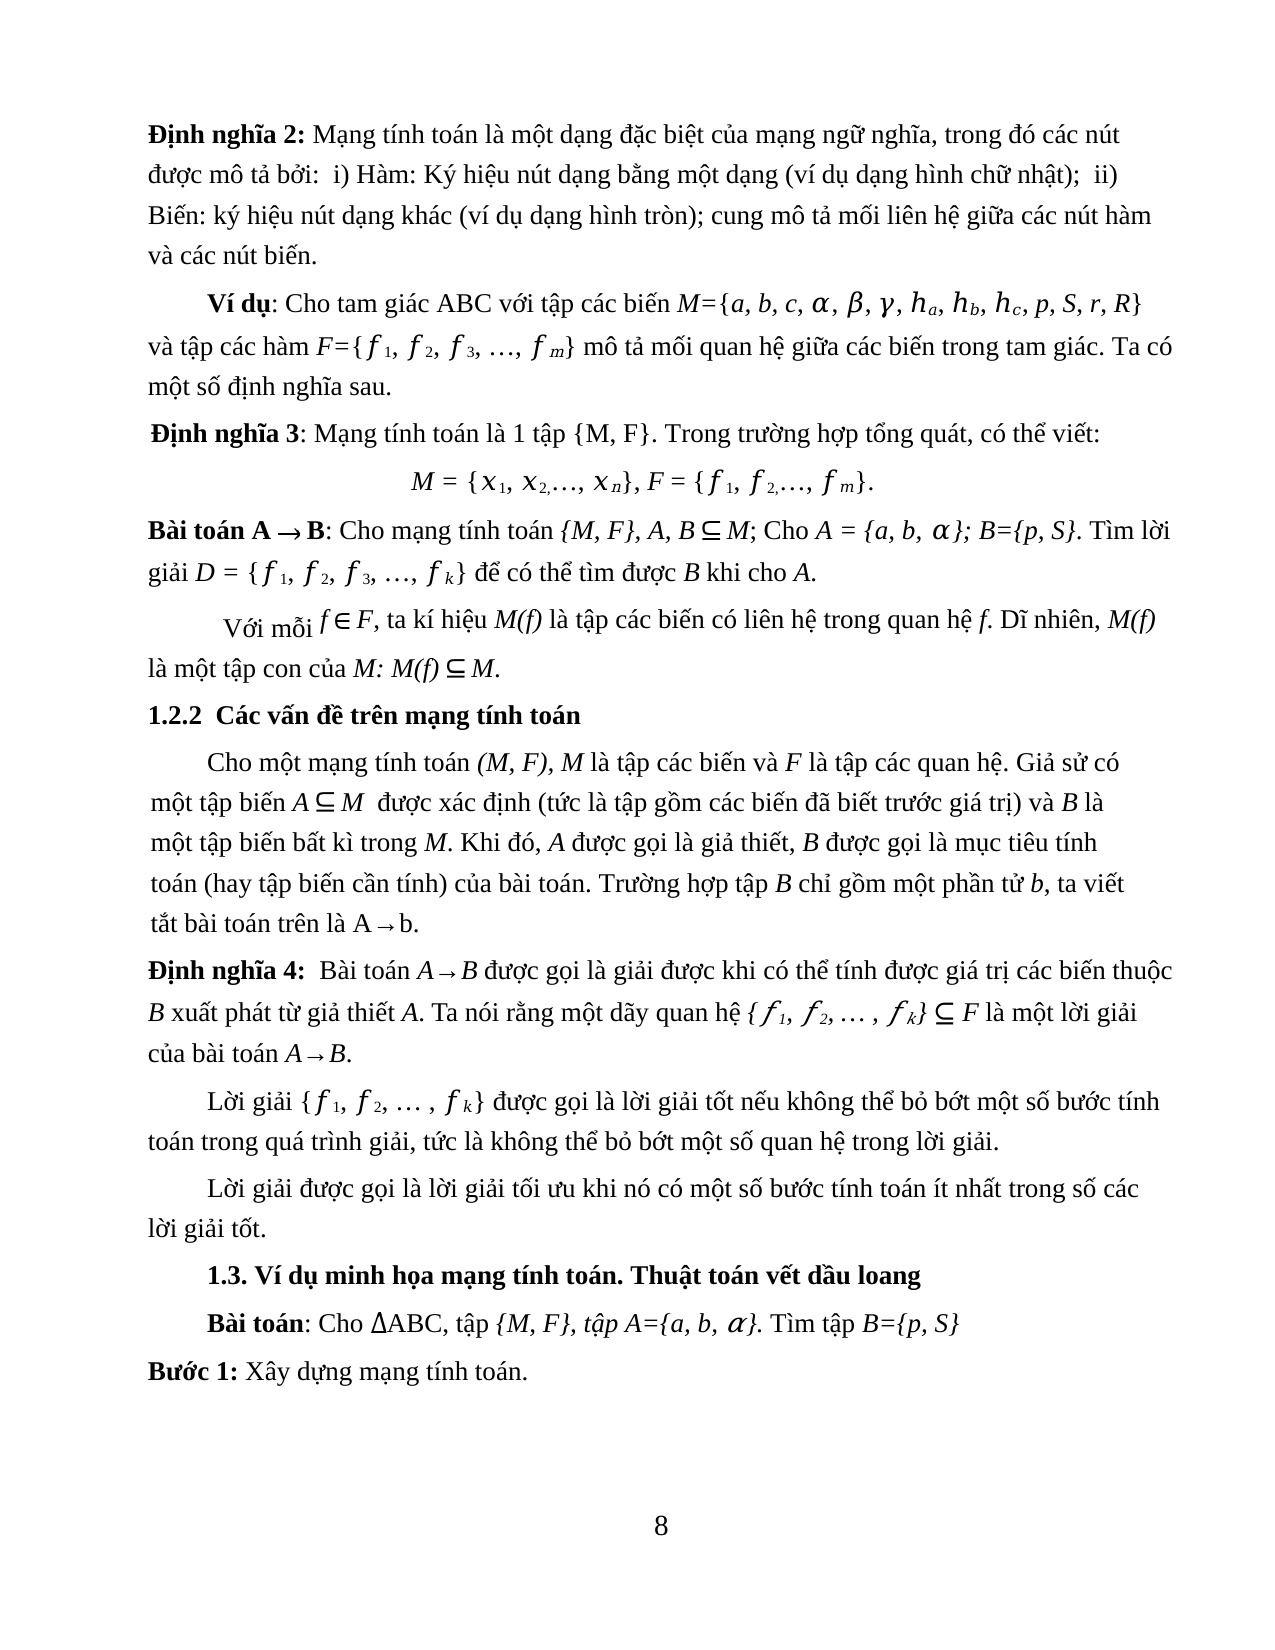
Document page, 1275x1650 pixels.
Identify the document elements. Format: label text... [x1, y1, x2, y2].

text 1.3. Ví dụ minh họa mạng tính toán. Thuật toán vết dầu loang [148, 1259, 1174, 1290]
subtitle 1.2.2 Các vấn đề trên mạng tính toán [148, 699, 1174, 730]
picture [315, 792, 335, 812]
text Ví dụ: Cho tam giác ABC với tập các biến M={a, b, c, 𝛼, 𝛽, 𝛾, ℎ𝑎, ℎ𝑏, ℎ𝑐, p, S, r, R} và tập các hàm F={𝑓1, 𝑓2, 𝑓3, …, 𝑓m} mô tả mối quan hệ giữa các biến trong tam giác. Ta có một số định nghĩa sau. [148, 286, 1174, 402]
picture [277, 527, 300, 540]
subtitle Định nghĩa 4: Bài toán A→B được gọi là giải được khi có thể tính được giá trị các biến thuộc B xuất phát từ giả thiết A. Ta nói rằng một dãy quan hệ {𝑓1, 𝑓2, … , 𝑓𝑘} ⊆ F là một lời giải của bài toán A→B. [148, 954, 1174, 1068]
picture [370, 1311, 387, 1333]
text Cho một mạng tính toán (M, F), M là tập các biến và F là tập các quan hệ. Giả sử có một tập biến A M được xác định (tức là tập gồm các biến đã biết trước giá trị) và B là một tập biến bất kì trong M. Khi đó, A được gọi là giả thiết, B được gọi là mục tiêu tính toán (hay tập biến cần tính) của bài toán. Trường hợp tập B chỉ gồm một phần tử b, ta viết tắt bài toán trên là A→b. [150, 746, 1146, 938]
subtitle Lời giải {𝑓1, 𝑓2, … , 𝑓𝑘} được gọi là lời giải tốt nếu không thể bỏ bớt một số bước tính toán trong quá trình giải, tức là không thể bỏ bớt một số quan hệ trong lời giải. [148, 1083, 1174, 1157]
text Với mỗi f F, ta kí hiệu M(f) là tập các biến có liên hệ trong quan hệ f. Dĩ nhiên, M(f) là một tập con của M: M(f) M. [148, 604, 1174, 683]
picture [701, 521, 721, 540]
text Bài toán: Cho ABC, tập {M, F}, tập A={a, b, 𝛼}. Tìm tập B={p, S} [148, 1306, 1174, 1339]
text Bài toán A B: Cho mạng tính toán {M, F}, A, B M; Cho A = {a, b, 𝛼}; B={p, S}. Tìm lời giải D = {𝑓1, 𝑓2, 𝑓3, …, 𝑓𝑘} để có thể tìm được B khi cho A. [148, 512, 1174, 588]
text Định nghĩa 3: Mạng tính toán là 1 tập {M, F}. Trong trường hợp tổng quát, có thể viết: [150, 417, 1174, 448]
text M = {𝑥1, 𝑥2,…, 𝑥n}, F = {𝑓1, 𝑓2,…, 𝑓𝑚}. [148, 464, 1174, 496]
subtitle Định nghĩa 2: Mạng tính toán là một dạng đặc biệt của mạng ngữ nghĩa, trong đó các nút được mô tả bởi: i) Hàm: Ký hiệu nút dạng bằng một dạng (ví dụ dạng hình chữ nhật); ii) Biến: ký hiệu nút dạng khác (ví dụ dạng hình tròn); cung mô tả mối liên hệ giữa các nút hàm và các nút biến. [148, 118, 1174, 271]
picture [446, 658, 465, 678]
picture [334, 612, 350, 629]
subtitle Lời giải được gọi là lời giải tối ưu khi nó có một số bước tính toán ít nhất trong số các lời giải tốt. [148, 1172, 1174, 1244]
text Bước 1: Xây dựng mạng tính toán. [148, 1355, 1174, 1386]
